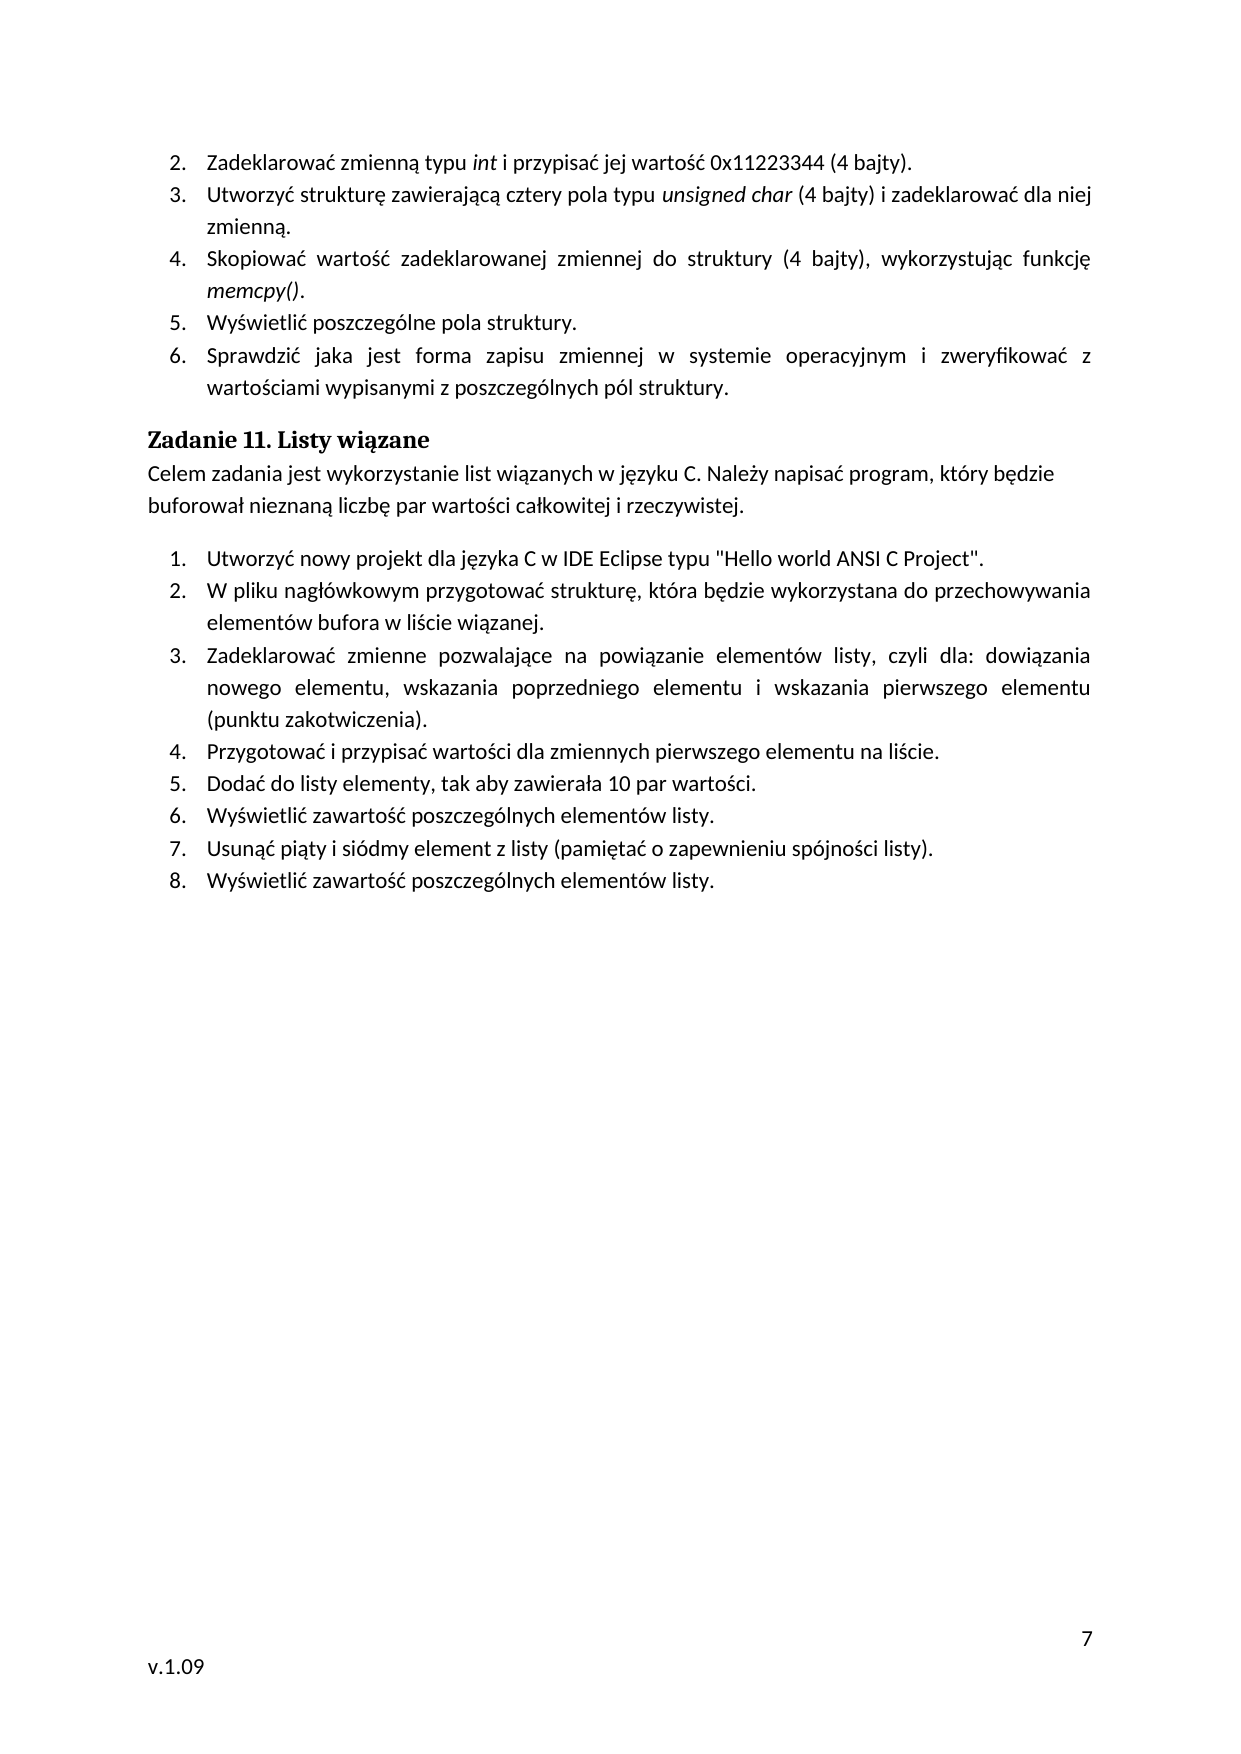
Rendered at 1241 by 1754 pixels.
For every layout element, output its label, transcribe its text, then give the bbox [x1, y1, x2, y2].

list Zadeklarować zmienną typu int i przypisać jej wartość 0x11223344 (4 bajty). [169, 148, 1093, 176]
list W pliku nagłówkowym przygotować strukturę, która będzie wykorzystana do przechowywania elementów bufora w liście wiązanej. [169, 576, 1093, 637]
list Przygotować i przypisać wartości dla zmiennych pierwszego elementu na liście. [169, 737, 1093, 765]
list Skopiować wartość zadeklarowanej zmiennej do struktury (4 bajty), wykorzystując funkcję memcpy(). [169, 244, 1093, 304]
list Dodać do listy elementy, tak aby zawierała 10 par wartości. [169, 769, 1093, 797]
text Celem zadania jest wykorzystanie list wiązanych w języku C. Należy napisać program, który będzie buforował nieznaną liczbę par wartości całkowitej i rzeczywistej. [148, 459, 1093, 519]
list Sprawdzić jaka jest forma zapisu zmiennej w systemie operacyjnym i zweryfikować z wartościami wypisanymi z poszczególnych pól struktury. [169, 341, 1093, 401]
list Utworzyć strukturę zawierającą cztery pola typu unsigned char (4 bajty) i zadeklarować dla niej zmienną. [169, 180, 1093, 240]
list Wyświetlić zawartość poszczególnych elementów listy. [169, 802, 1093, 830]
subtitle Zadanie 11. Listy wiązane [148, 426, 1093, 455]
list Wyświetlić zawartość poszczególnych elementów listy. [169, 866, 1093, 894]
list Utworzyć nowy projekt dla języka C w IDE Eclipse typu "Hello world ANSI C Project". [169, 544, 1093, 572]
list Wyświetlić poszczególne pola struktury. [169, 308, 1093, 337]
list Usunąć piąty i siódmy element z listy (pamiętać o zapewnieniu spójności listy). [169, 834, 1093, 862]
list Zadeklarować zmienne pozwalające na powiązanie elementów listy, czyli dla: dowiązania nowego elementu, wskazania poprzedniego elementu i wskazania pierwszego elementu (punktu zakotwiczenia). [169, 641, 1093, 733]
